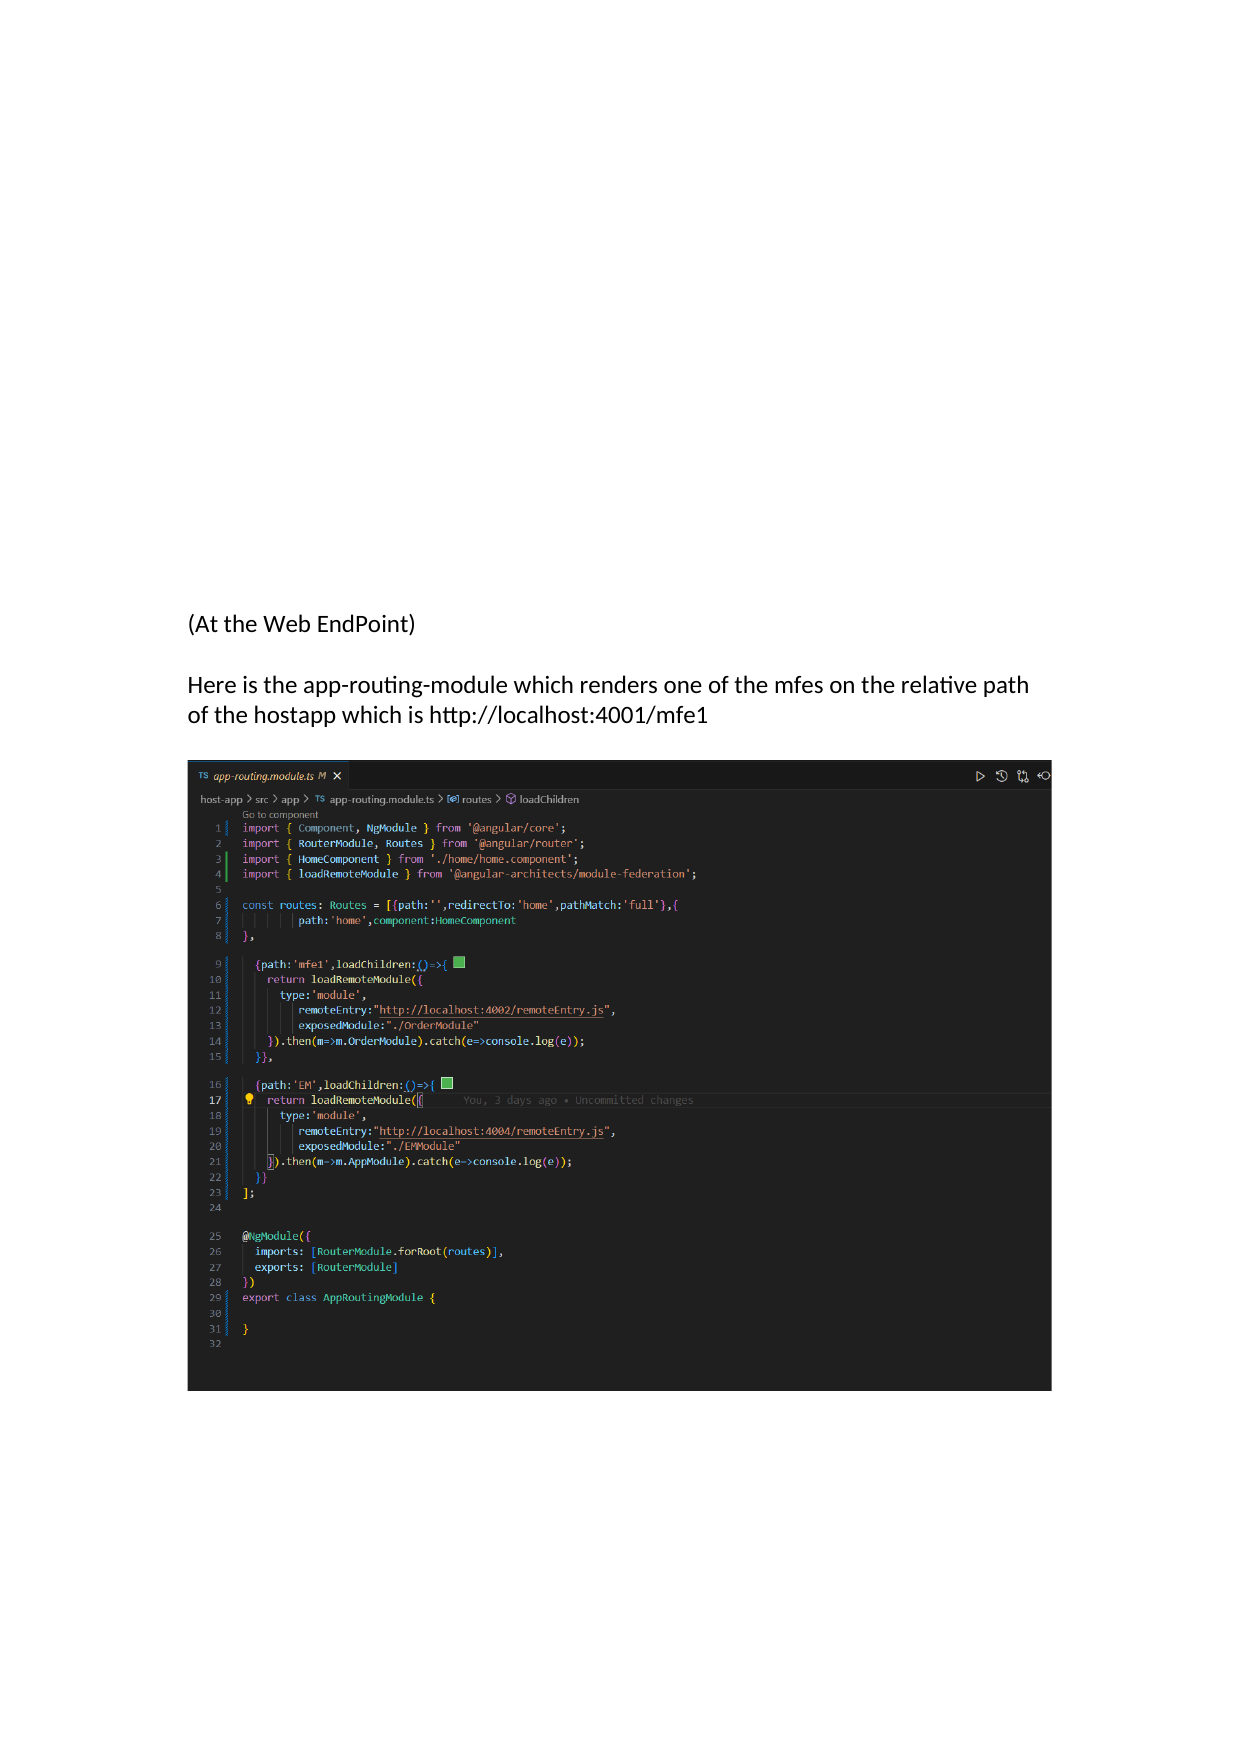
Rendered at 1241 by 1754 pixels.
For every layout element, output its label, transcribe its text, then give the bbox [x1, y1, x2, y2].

list (At the Web EndPoint) [187, 608, 1053, 638]
picture [187, 760, 1052, 1391]
list Here is the app-routing-module which renders one of the mfes on the relative path of the hostapp which is http://localhost:4001/mfe1 [187, 669, 1053, 730]
